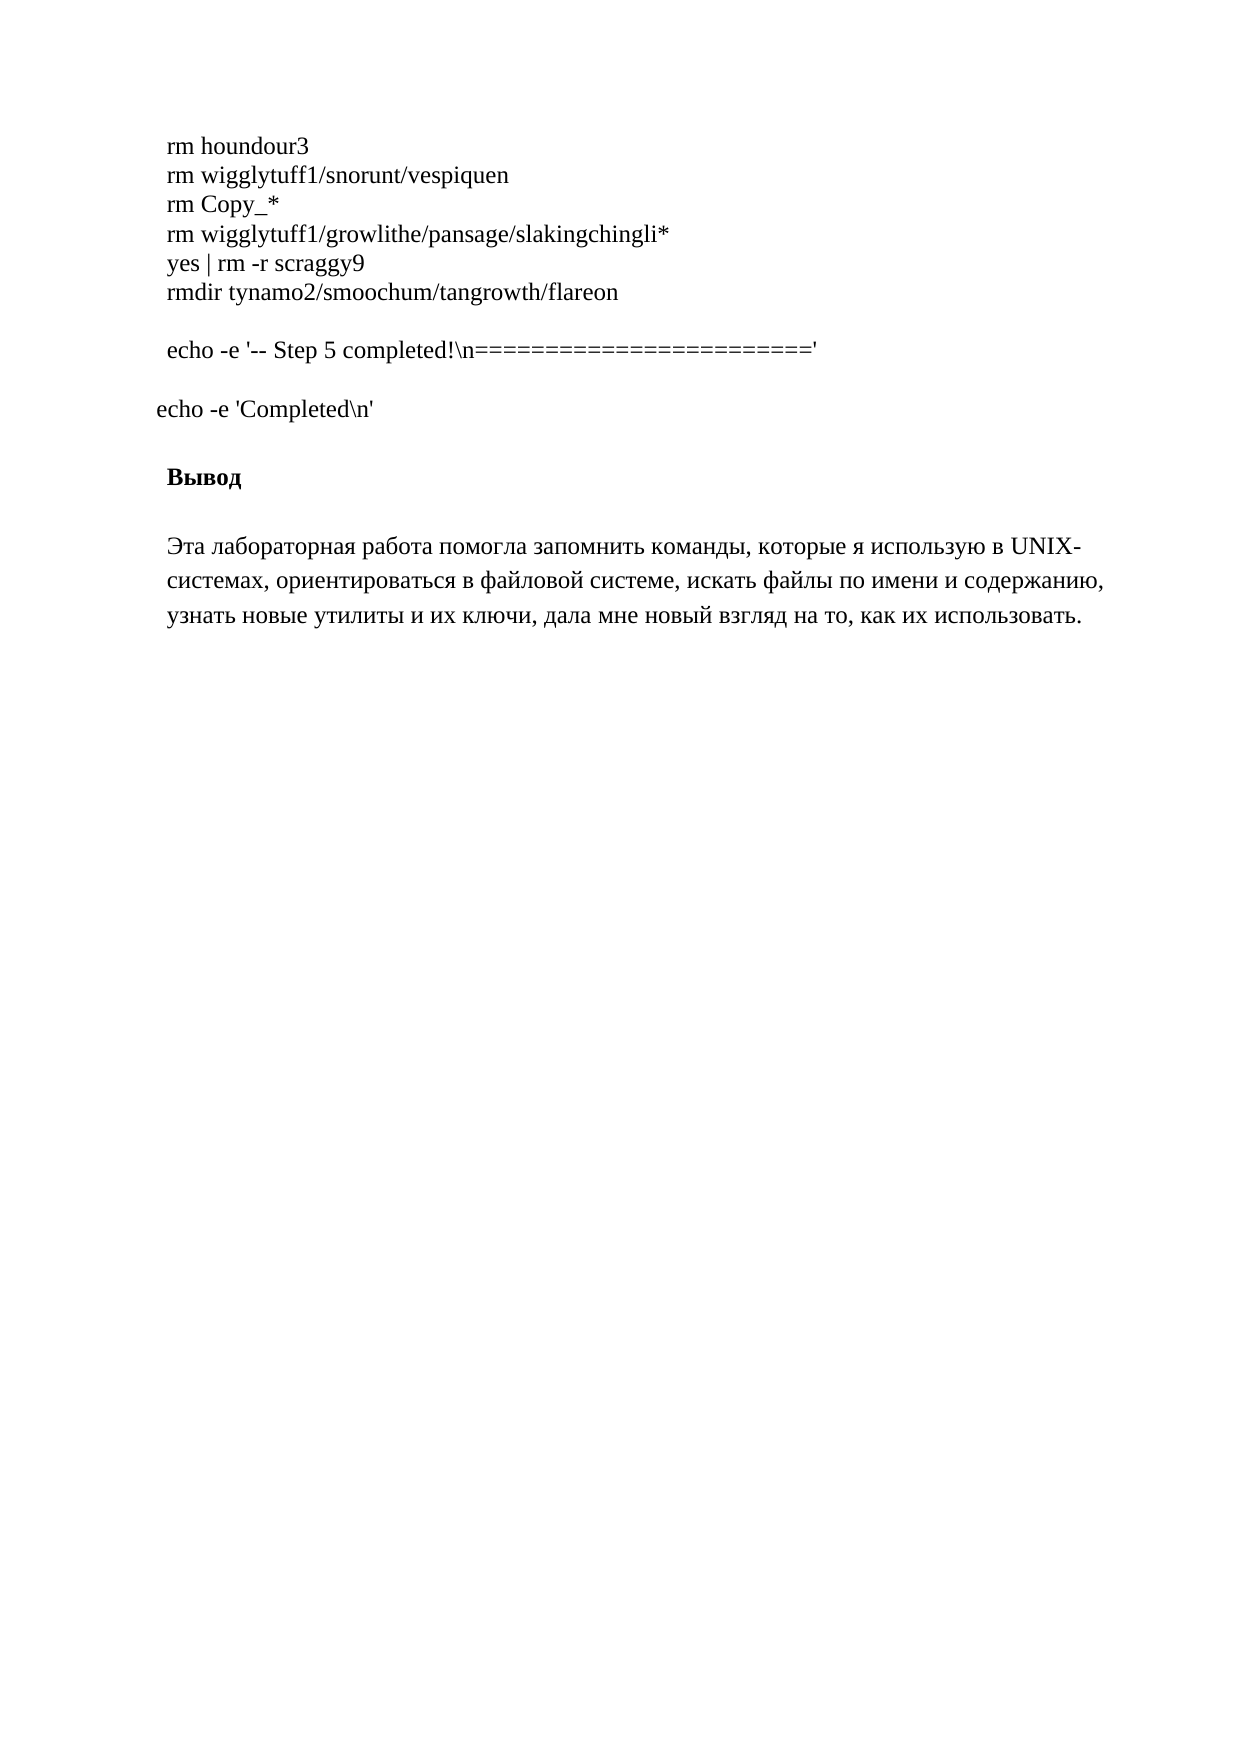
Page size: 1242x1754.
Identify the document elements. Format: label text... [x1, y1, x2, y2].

text Эта лабораторная работа помогла запомнить команды, которые я использую в UNIX-системах, ориентироваться в файловой системе, искать файлы по имени и содержанию, узнать новые утилиты и их ключи, дала мне новый взгляд на то, как их использовать. [167, 531, 1159, 629]
text echo -e '-- Step 5 completed!\n========================' [167, 335, 1175, 364]
text rm wigglytuff1/snorunt/vespiquen [167, 160, 1175, 189]
text rm Copy_* [167, 189, 1175, 218]
text rm houndour3 [167, 131, 1175, 160]
text rmdir tynamo2/smoochum/tangrowth/flareon [167, 277, 1175, 306]
text yes | rm -r scraggy9 [167, 248, 1175, 277]
subtitle Вывод [167, 462, 1175, 491]
text rm wigglytuff1/growlithe/pansage/slakingchingli* [167, 219, 1175, 247]
text echo -e 'Completed\n' [156, 394, 1175, 422]
